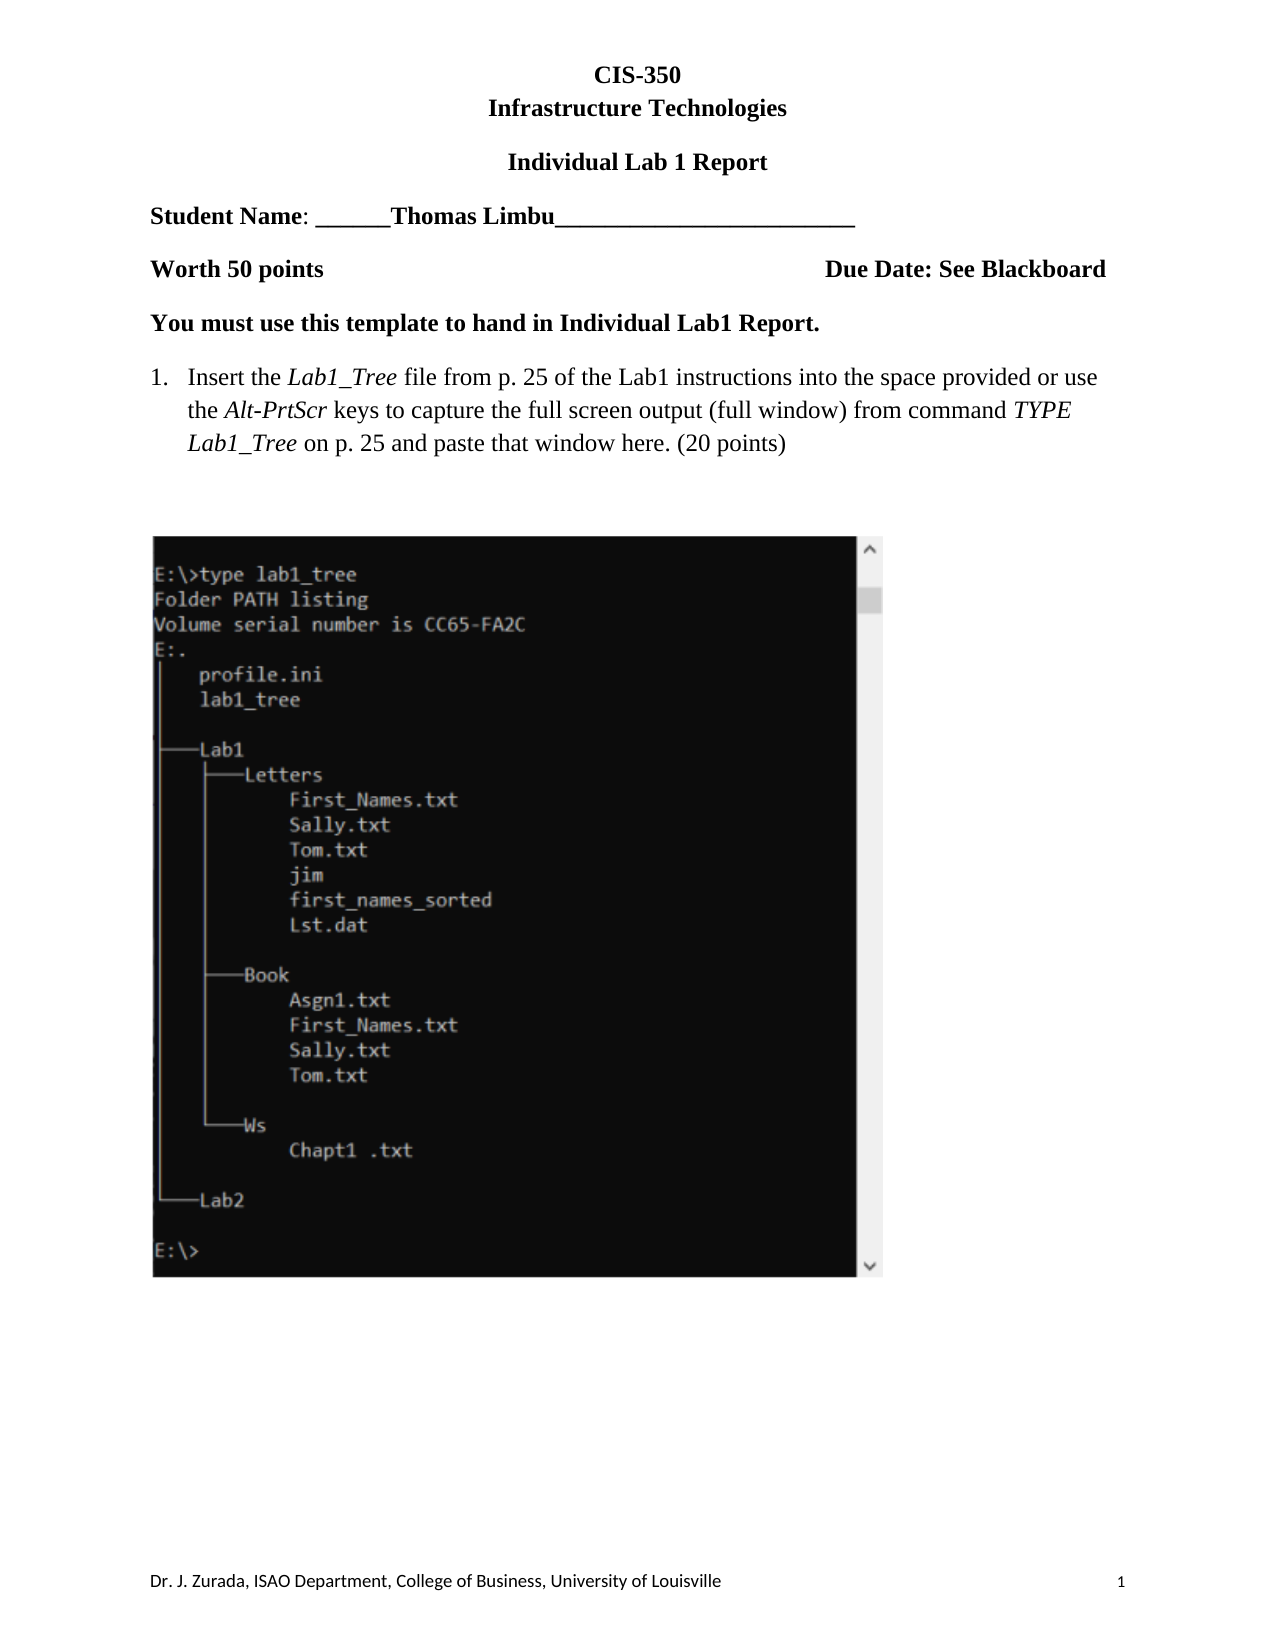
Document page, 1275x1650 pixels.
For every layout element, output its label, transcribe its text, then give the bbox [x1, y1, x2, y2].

picture [150, 536, 883, 1279]
text CIS-350 Infrastructure Technologies [150, 60, 1125, 122]
list Insert the Lab1_Tree file from p. 25 of the Lab1 instructions into the space provided or use the Alt-PrtScr keys to capture the full screen output (full window) from command TYPE Lab1_Tree on p. 25 and paste that window here. (20 points) [150, 362, 1125, 457]
text Worth 50 points Due Date: See Blackboard [150, 254, 1125, 283]
text Student Name: ______Thomas Limbu________________________ [150, 201, 1125, 229]
text You must use this template to hand in Individual Lab1 Report. [150, 308, 1125, 337]
text Individual Lab 1 Report [150, 147, 1125, 176]
